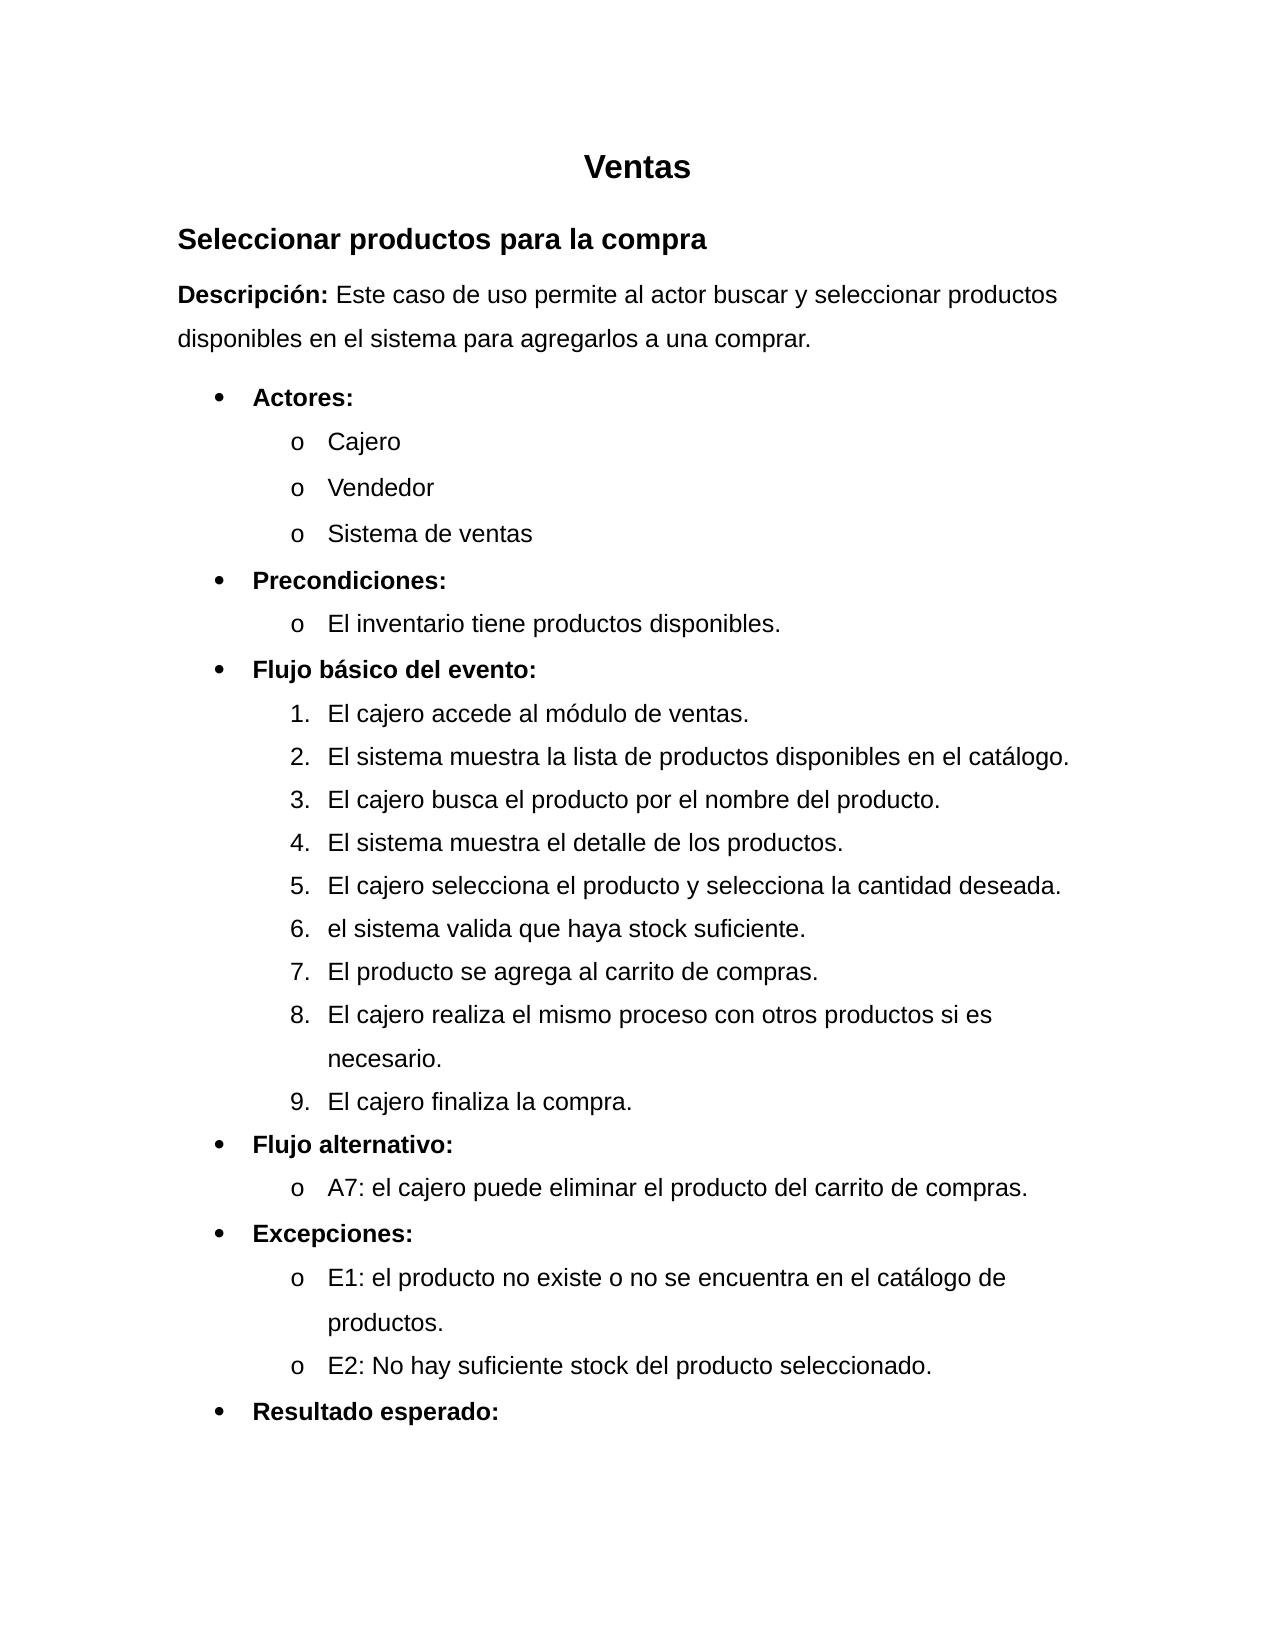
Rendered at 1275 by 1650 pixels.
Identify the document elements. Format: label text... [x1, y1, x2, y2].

list Cajero [290, 427, 1098, 458]
list E2: No hay suficiente stock del producto seleccionado. [290, 1351, 1098, 1382]
list Excepciones: [215, 1219, 1098, 1248]
list Vendedor [290, 473, 1098, 504]
list El cajero accede al módulo de ventas. [290, 698, 1098, 727]
list Flujo básico del evento: [215, 655, 1098, 684]
list El sistema muestra el detalle de los productos. [290, 828, 1098, 857]
list Actores: [215, 383, 1098, 412]
list El cajero finaliza la compra. [290, 1087, 1098, 1115]
list el sistema valida que haya stock suficiente. [290, 914, 1098, 943]
list Flujo alternativo: [215, 1130, 1098, 1159]
list El sistema muestra la lista de productos disponibles en el catálogo. [290, 742, 1098, 770]
list Resultado esperado: [215, 1397, 1098, 1426]
text Descripción: Este caso de uso permite al actor buscar y seleccionar productos disponibles en el sistema para agregarlos a una comprar. [177, 281, 1098, 352]
subtitle Ventas [177, 148, 1098, 186]
list El inventario tiene productos disponibles. [290, 609, 1098, 640]
list E1: el producto no existe o no se encuentra en el catálogo de productos. [290, 1263, 1098, 1337]
list El cajero realiza el mismo proceso con otros productos si es necesario. [290, 1000, 1098, 1072]
list El producto se agrega al carrito de compras. [290, 957, 1098, 986]
list A7: el cajero puede eliminar el producto del carrito de compras. [290, 1173, 1098, 1204]
list Precondiciones: [215, 566, 1098, 594]
list Sistema de ventas [290, 519, 1098, 550]
list El cajero busca el producto por el nombre del producto. [290, 785, 1098, 813]
subtitle Seleccionar productos para la compra [177, 222, 1098, 255]
list El cajero selecciona el producto y selecciona la cantidad deseada. [290, 871, 1098, 900]
